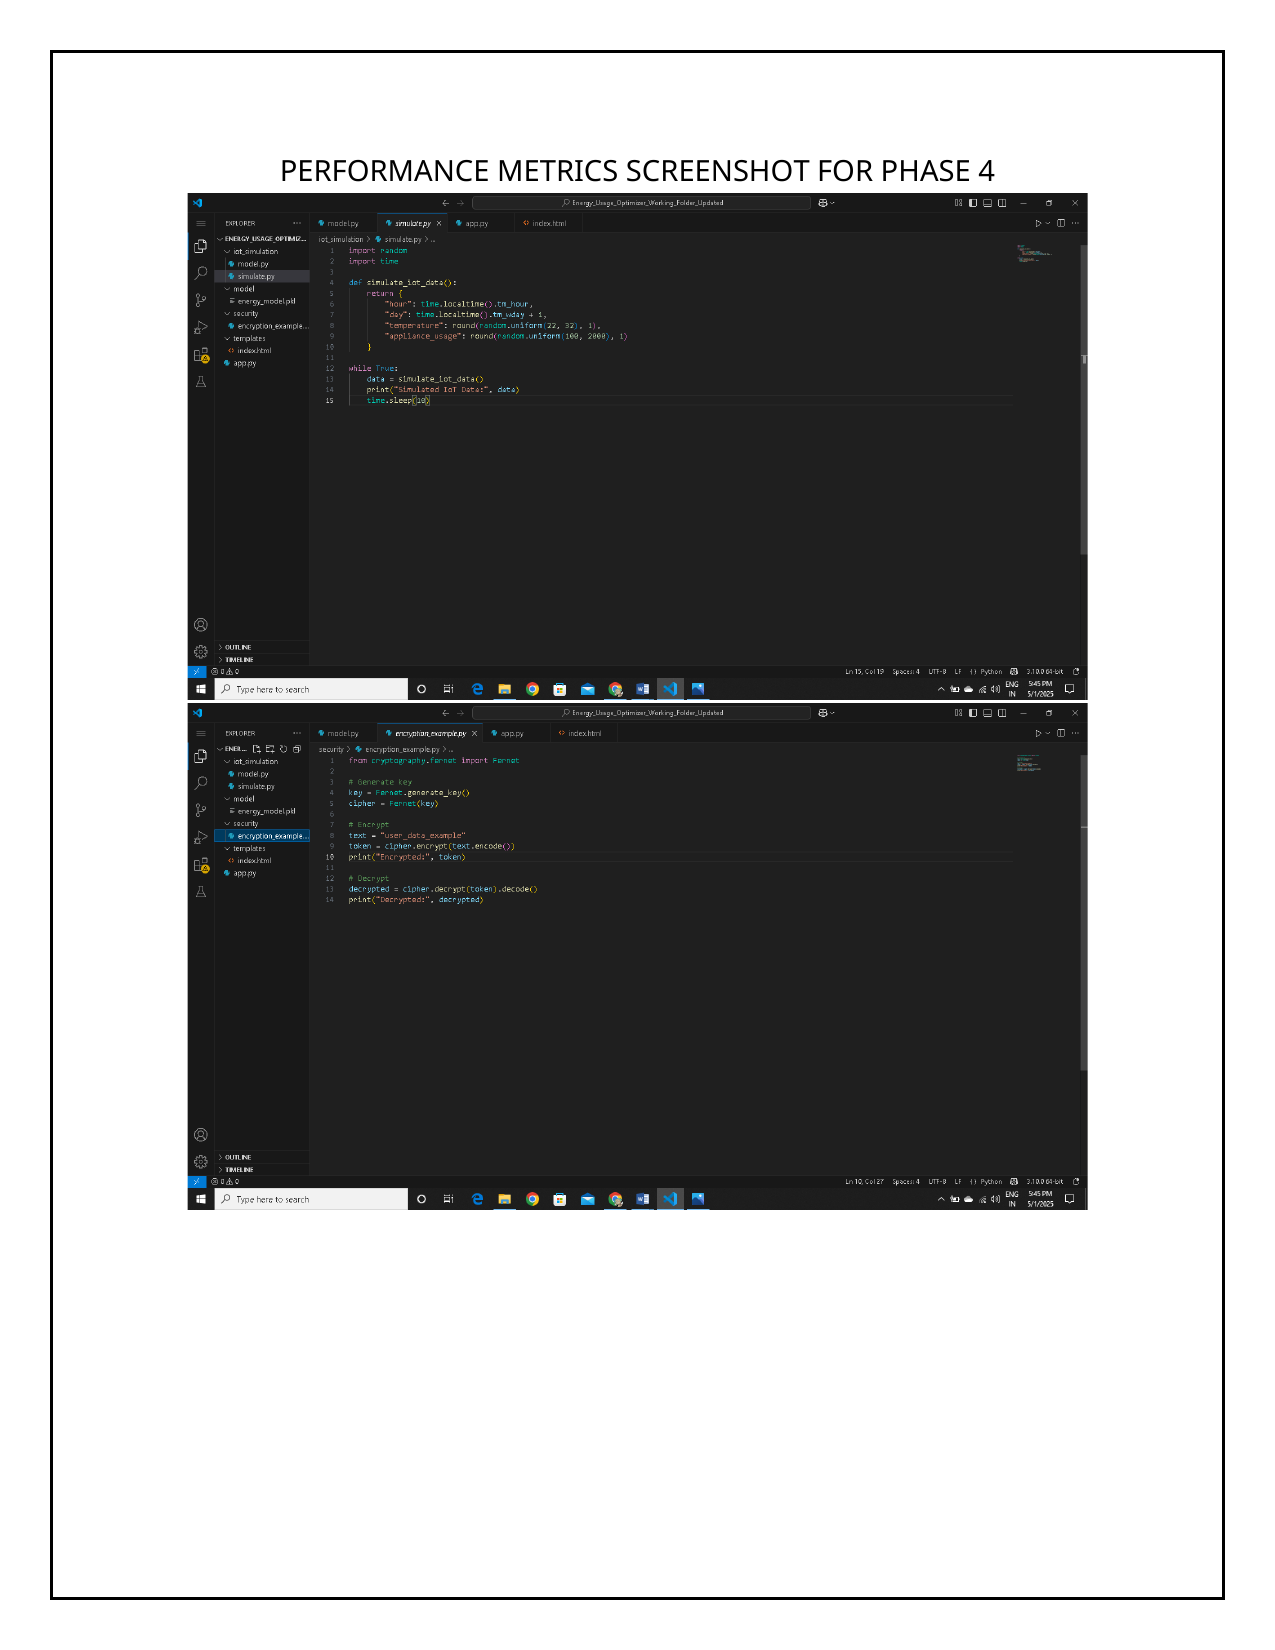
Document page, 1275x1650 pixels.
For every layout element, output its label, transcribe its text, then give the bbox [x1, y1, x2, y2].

picture [187, 703, 1088, 1210]
text PERFORMANCE METRICS SCREENSHOT FOR PHASE 4 [187, 150, 1087, 193]
picture [187, 193, 1088, 700]
